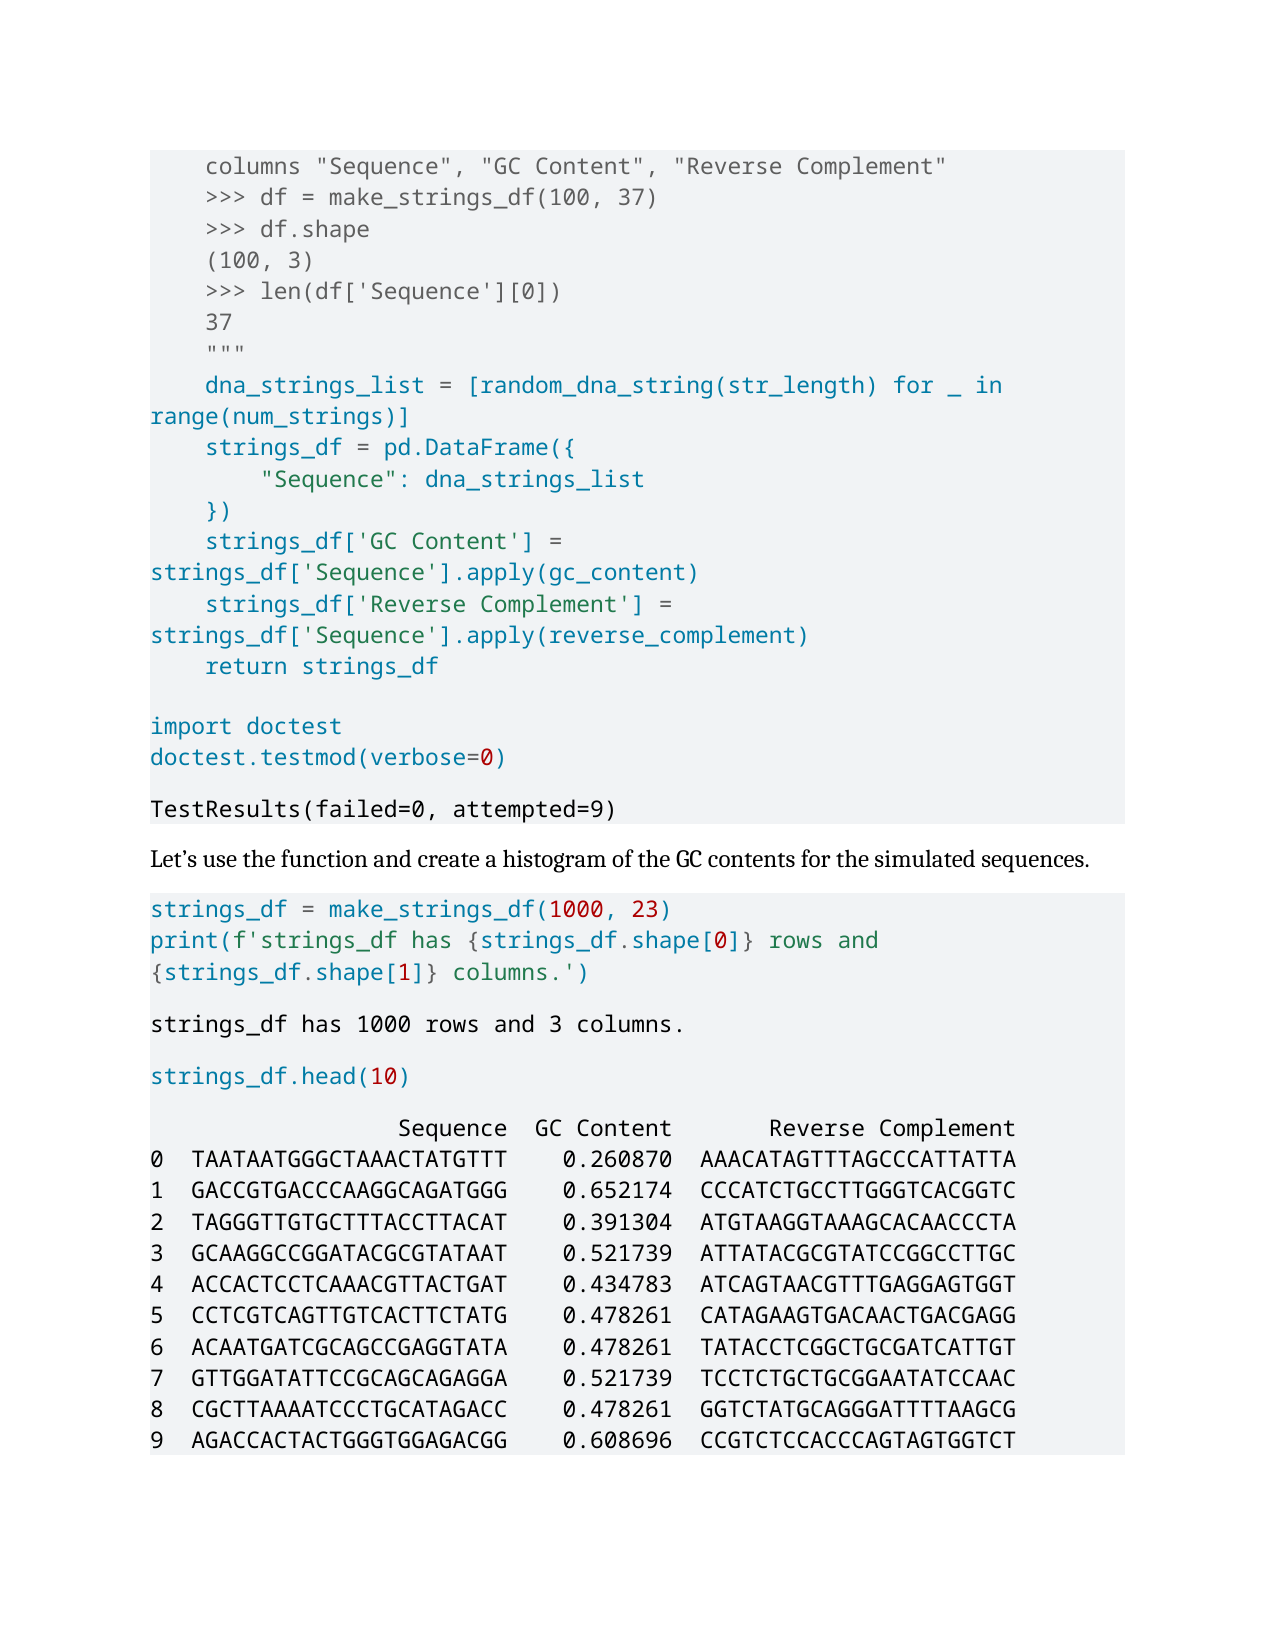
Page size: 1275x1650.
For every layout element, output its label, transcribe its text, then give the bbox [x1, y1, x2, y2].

text Let’s use the function and create a histogram of the GC contents for the simulated sequences. [150, 845, 1125, 874]
text Sequence GC Content Reverse Complement 0 TAATAATGGGCTAAACTATGTTT 0.260870 AAACATAGTTTAGCCCATTATTA 1 GACCGTGACCCAAGGCAGATGGG 0.652174 CCCATCTGCCTTGGGTCACGGTC 2 TAGGGTTGTGCTTTACCTTACAT 0.391304 ATGTAAGGTAAAGCACAACCCTA 3 GCAAGGCCGGATACGCGTATAAT 0.521739 ATTATACGCGTATCCGGCCTTGC 4 ACCACTCCTCAAACGTTACTGAT 0.434783 ATCAGTAACGTTTGAGGAGTGGT 5 CCTCGTCAGTTGTCACTTCTATG 0.478261 CATAGAAGTGACAACTGACGAGG 6 ACAATGATCGCAGCCGAGGTATA 0.478261 TATACCTCGGCTGCGATCATTGT 7 GTTGGATATTCCGCAGCAGAGGA 0.521739 TCCTCTGCTGCGGAATATCCAAC 8 CGCTTAAAATCCCTGCATAGACC 0.478261 GGTCTATGCAGGGATTTTAAGCG 9 AGACCACTACTGGGTGGAGACGG 0.608696 CCGTCTCCACCCAGTAGTGGTCT [150, 1112, 1125, 1455]
text strings_df.head(10) [150, 1059, 1125, 1091]
text strings_df has 1000 rows and 3 columns. [150, 1007, 1125, 1039]
text TestResults(failed=0, attempted=9) [150, 793, 1125, 824]
text strings_df = make_strings_df(1000, 23) print(f'strings_df has {strings_df.shape[0]} rows and {strings_df.shape[1]} columns.') [590, 893, 1125, 987]
